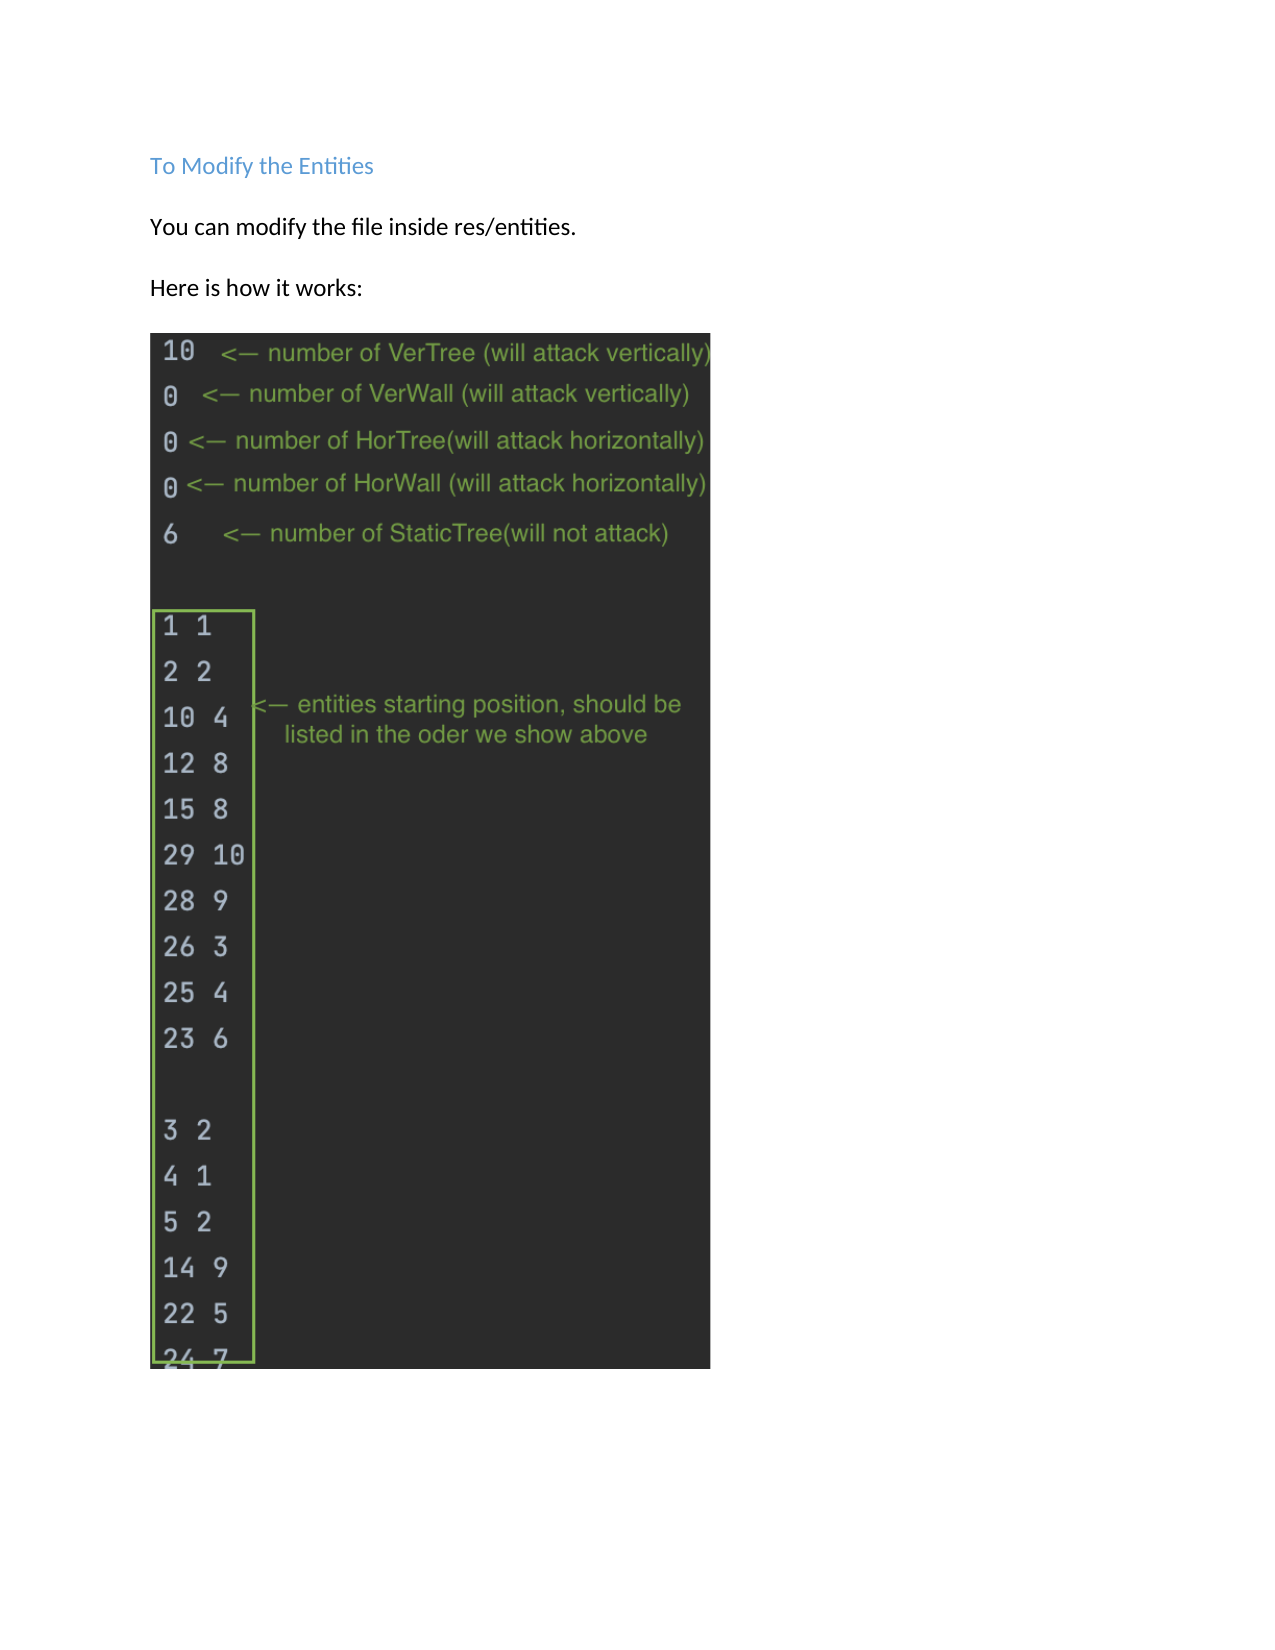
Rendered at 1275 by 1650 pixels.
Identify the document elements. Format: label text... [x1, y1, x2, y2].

text You can modify the file inside res/entities. [150, 211, 1125, 242]
picture [150, 333, 711, 1369]
text To Modify the Entities [150, 150, 1125, 181]
text Here is how it works: [150, 272, 1125, 303]
